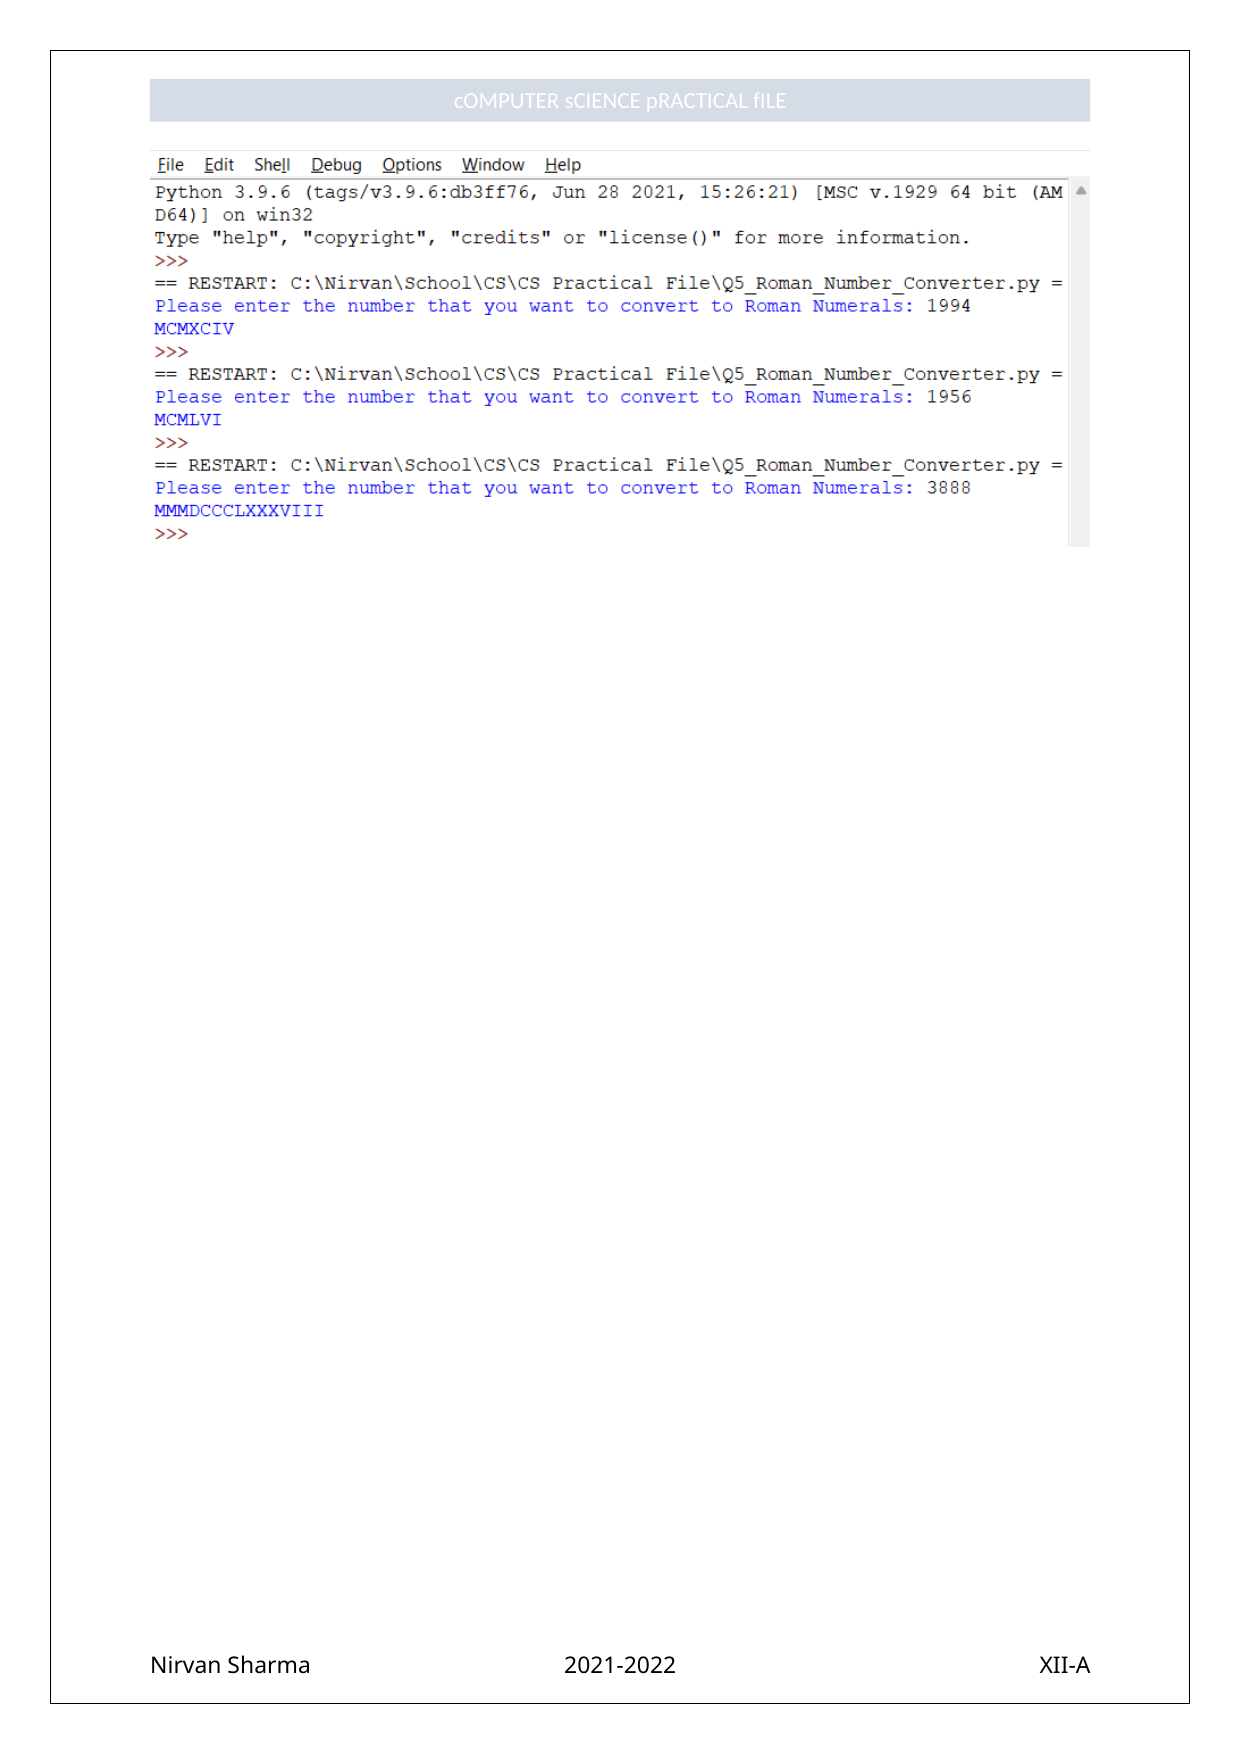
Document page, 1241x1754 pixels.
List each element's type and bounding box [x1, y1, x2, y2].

picture [150, 150, 1091, 547]
